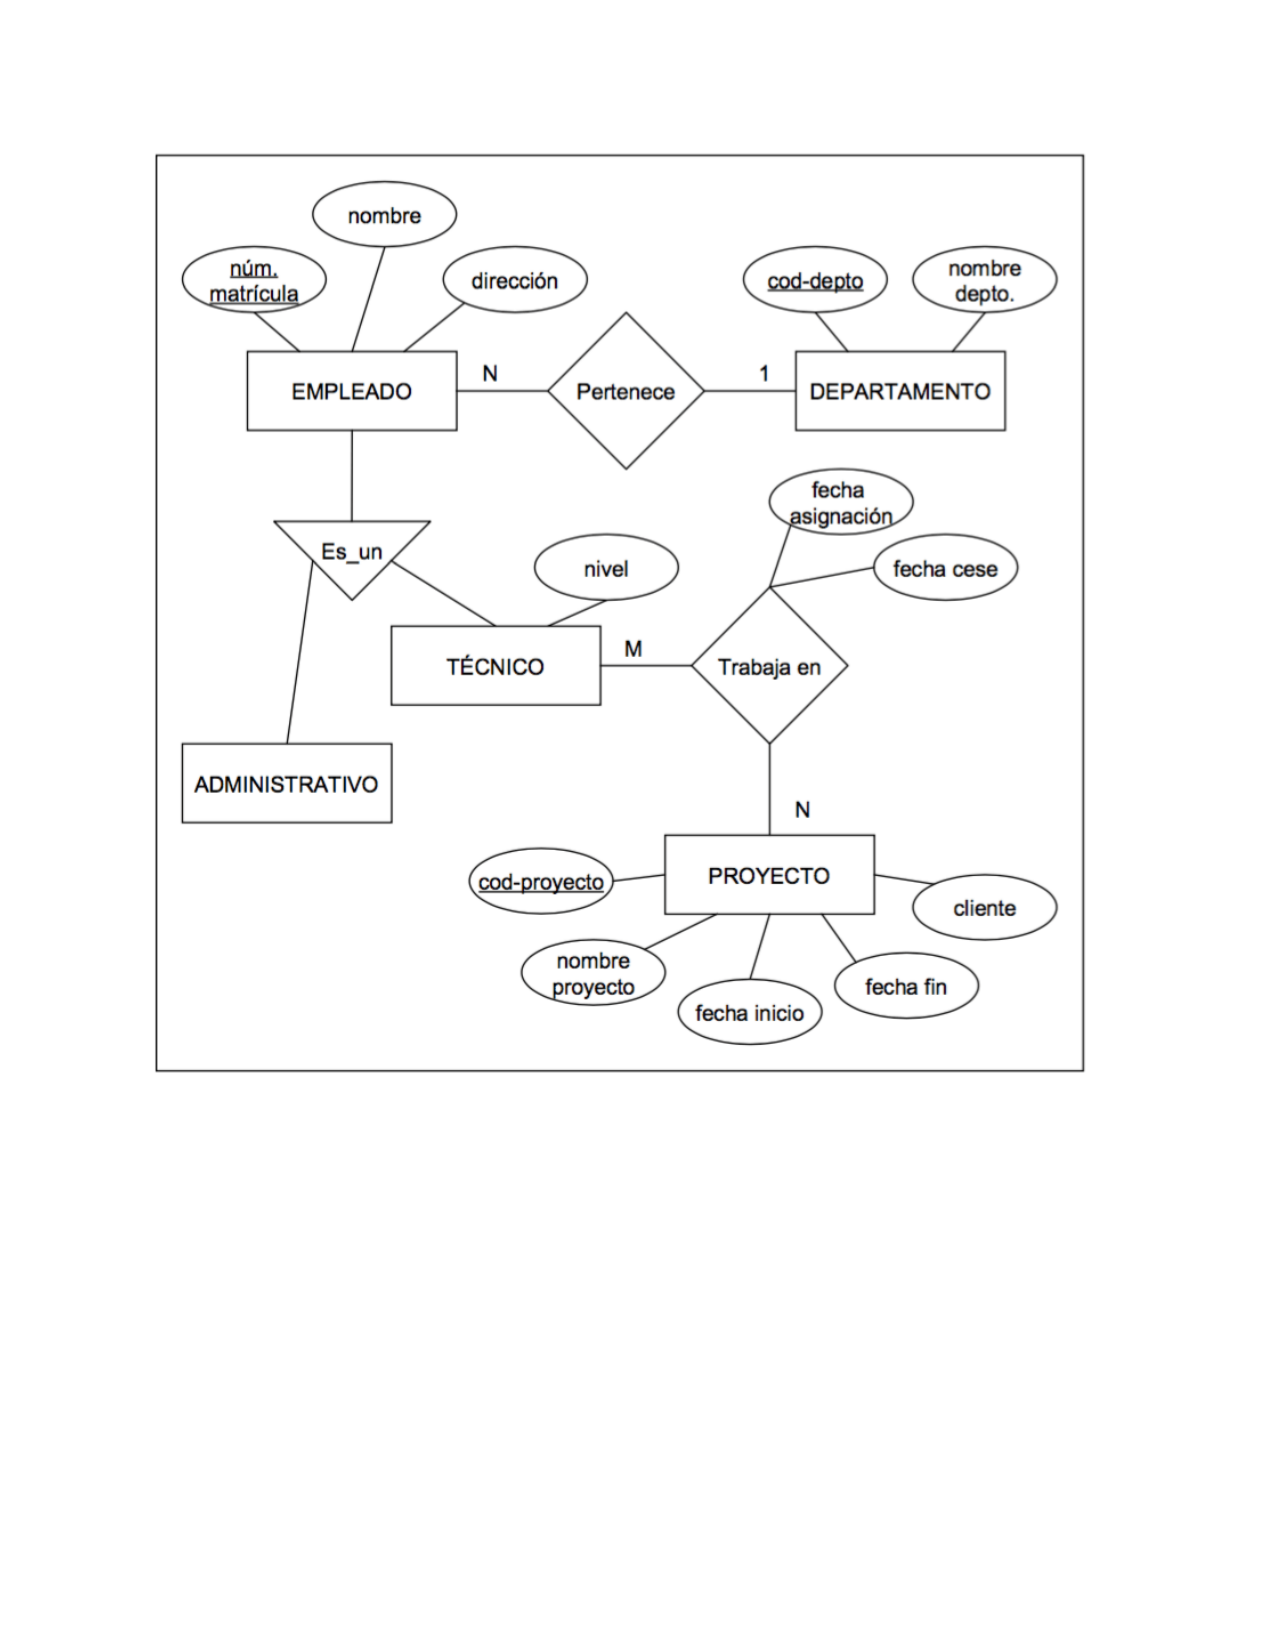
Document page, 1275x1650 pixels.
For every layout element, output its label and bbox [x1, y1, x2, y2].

picture [150, 150, 1091, 1077]
